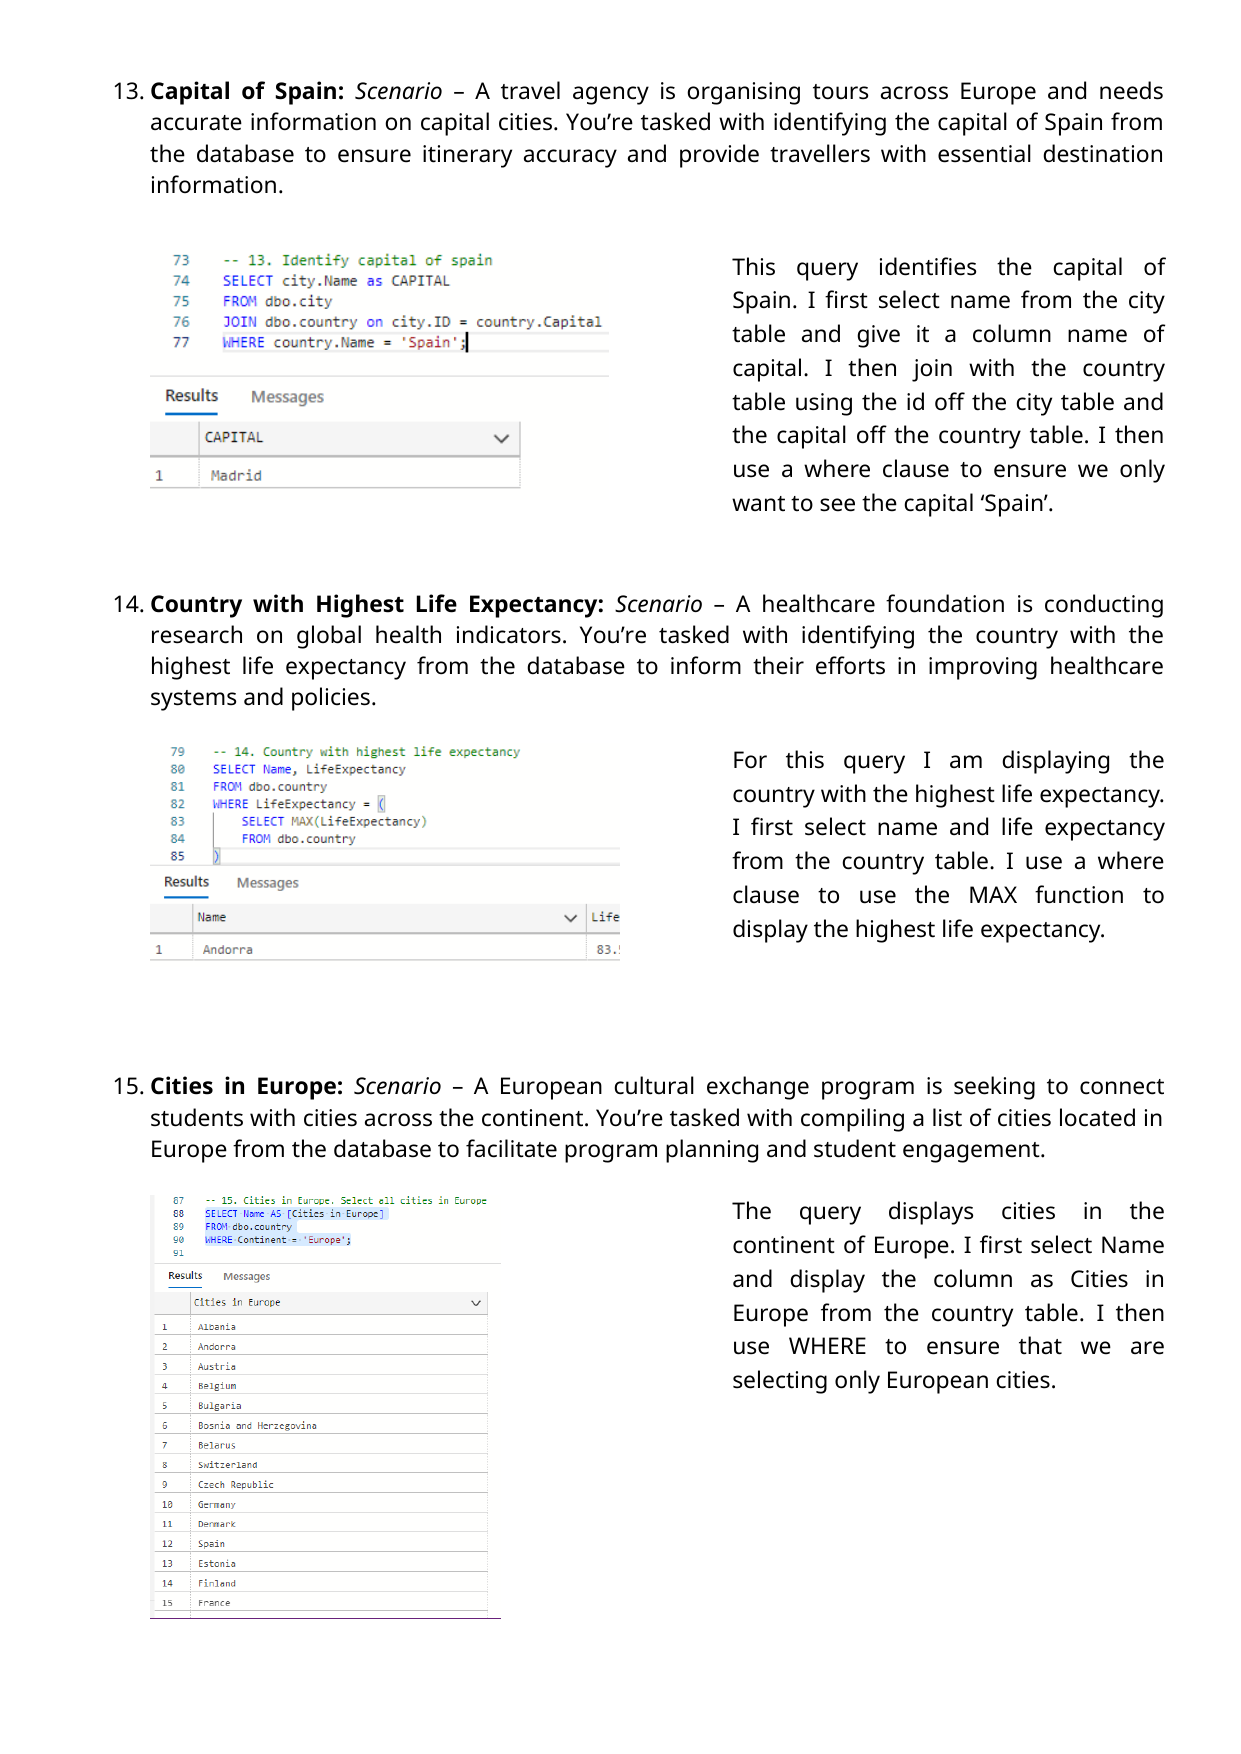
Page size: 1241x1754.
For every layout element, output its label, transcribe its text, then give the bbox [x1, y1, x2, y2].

list Cities in Europe: Scenario – A European cultural exchange program is seeking to connect students with cities across the continent. You’re tasked with compiling a list of cities located in Europe from the database to facilitate program planning and student engagement. [112, 1070, 1165, 1164]
list For this query I am displaying the country with the highest life expectancy. I first select name and life expectancy from the country table. I use a where clause to use the MAX function to display the highest life expectancy. [732, 744, 1165, 944]
list Country with Highest Life Expectancy: Scenario – A healthcare foundation is conducting research on global health indicators. You’re tasked with identifying the country with the highest life expectancy from the database to inform their efforts in improving healthcare systems and policies. [112, 587, 1165, 712]
list Capital of Spain: Scenario – A travel agency is organising tours across Europe and needs accurate information on capital cities. You’re tasked with identifying the capital of Spain from the database to ensure itinerary accuracy and provide travellers with essential destination information. [112, 75, 1165, 200]
picture [150, 1195, 501, 1619]
list This query identifies the capital of Spain. I first select name from the city table and give it a column name of capital. I then join with the country table using the id off the city table and the capital off the country table. I then use a where clause to ensure we only want to see the capital ‘Spain’. [732, 250, 1165, 518]
list The query displays cities in the continent of Europe. I first select Name and display the column as Cities in Europe from the country table. I then use WHERE to ensure that we are selecting only European cities. [732, 1195, 1165, 1395]
picture [150, 250, 609, 500]
picture [150, 743, 620, 967]
